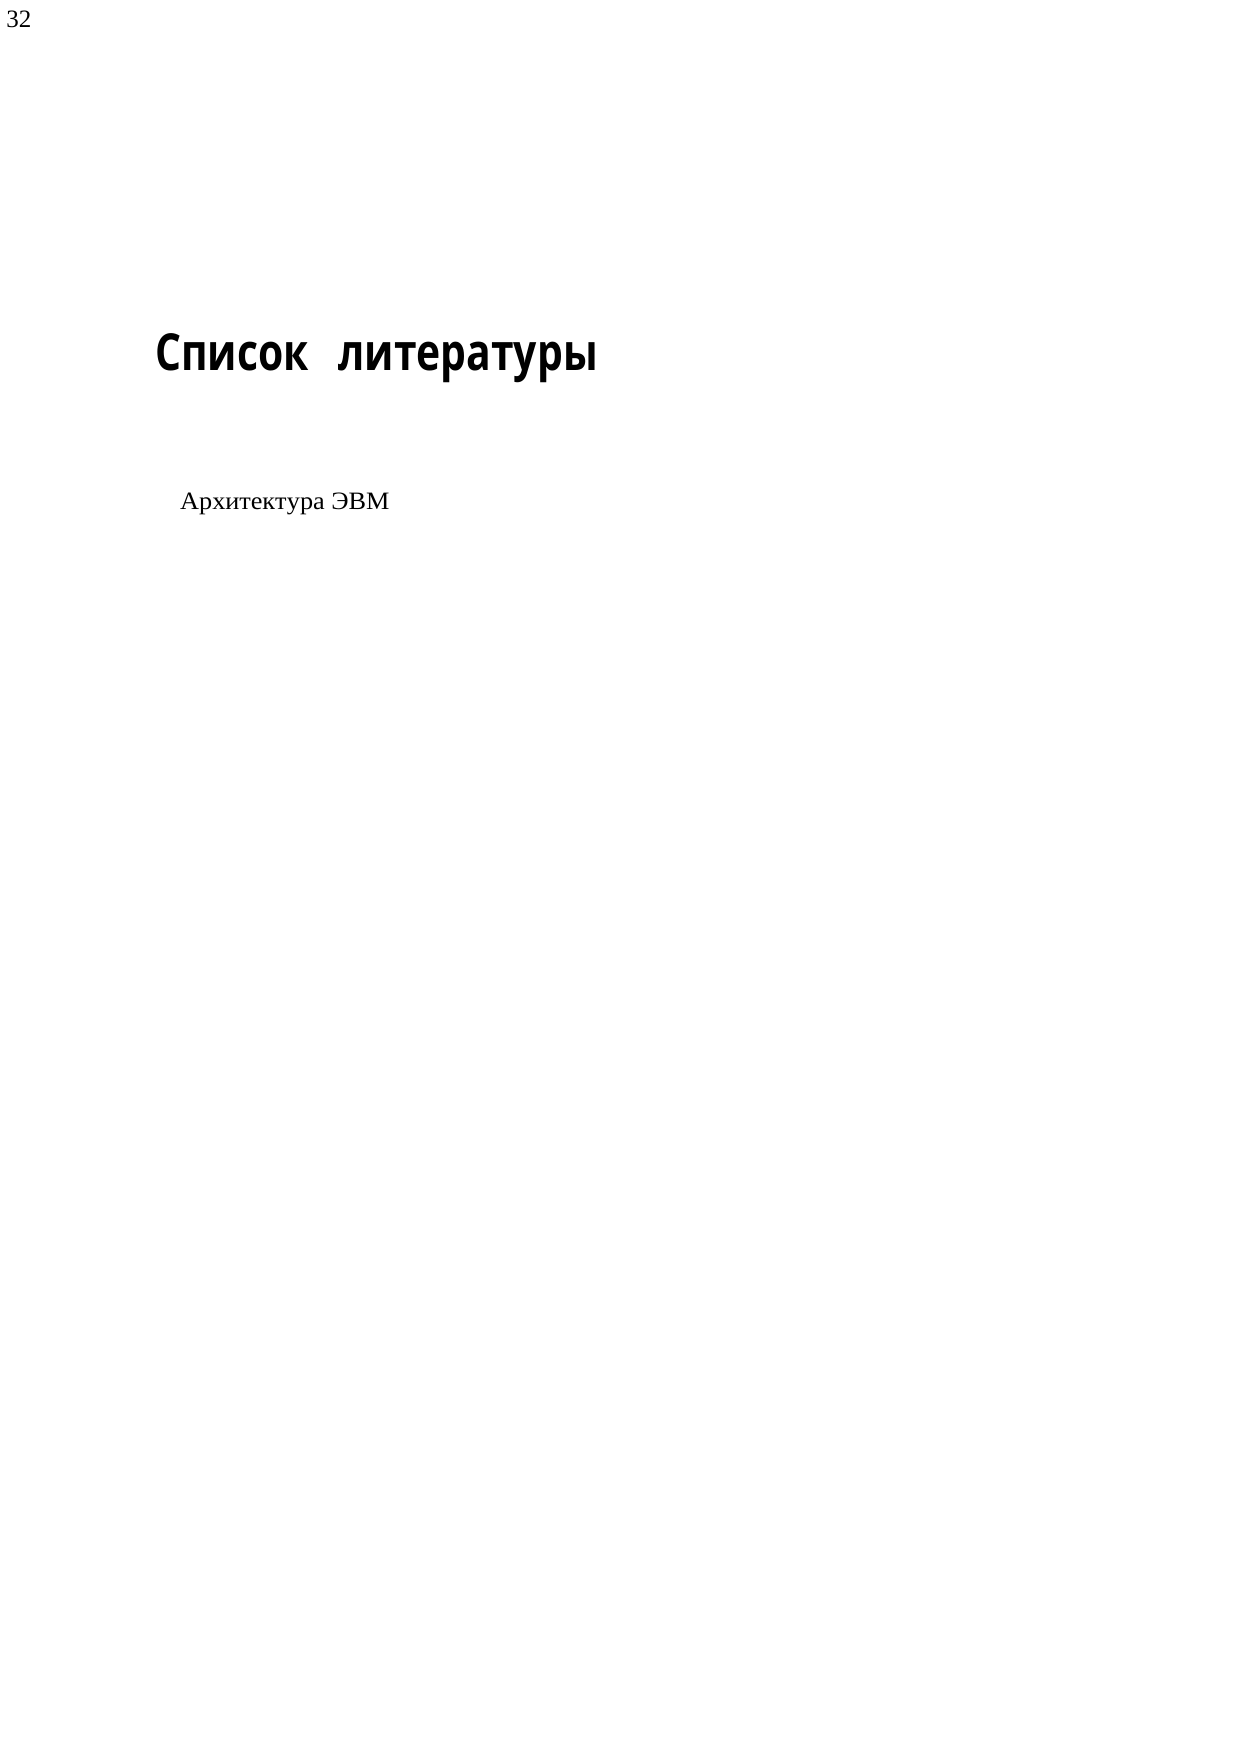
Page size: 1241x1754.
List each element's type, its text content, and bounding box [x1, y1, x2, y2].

subtitle Список литературы [155, 316, 1103, 385]
text Архитектура ЭВМ [180, 486, 1103, 514]
